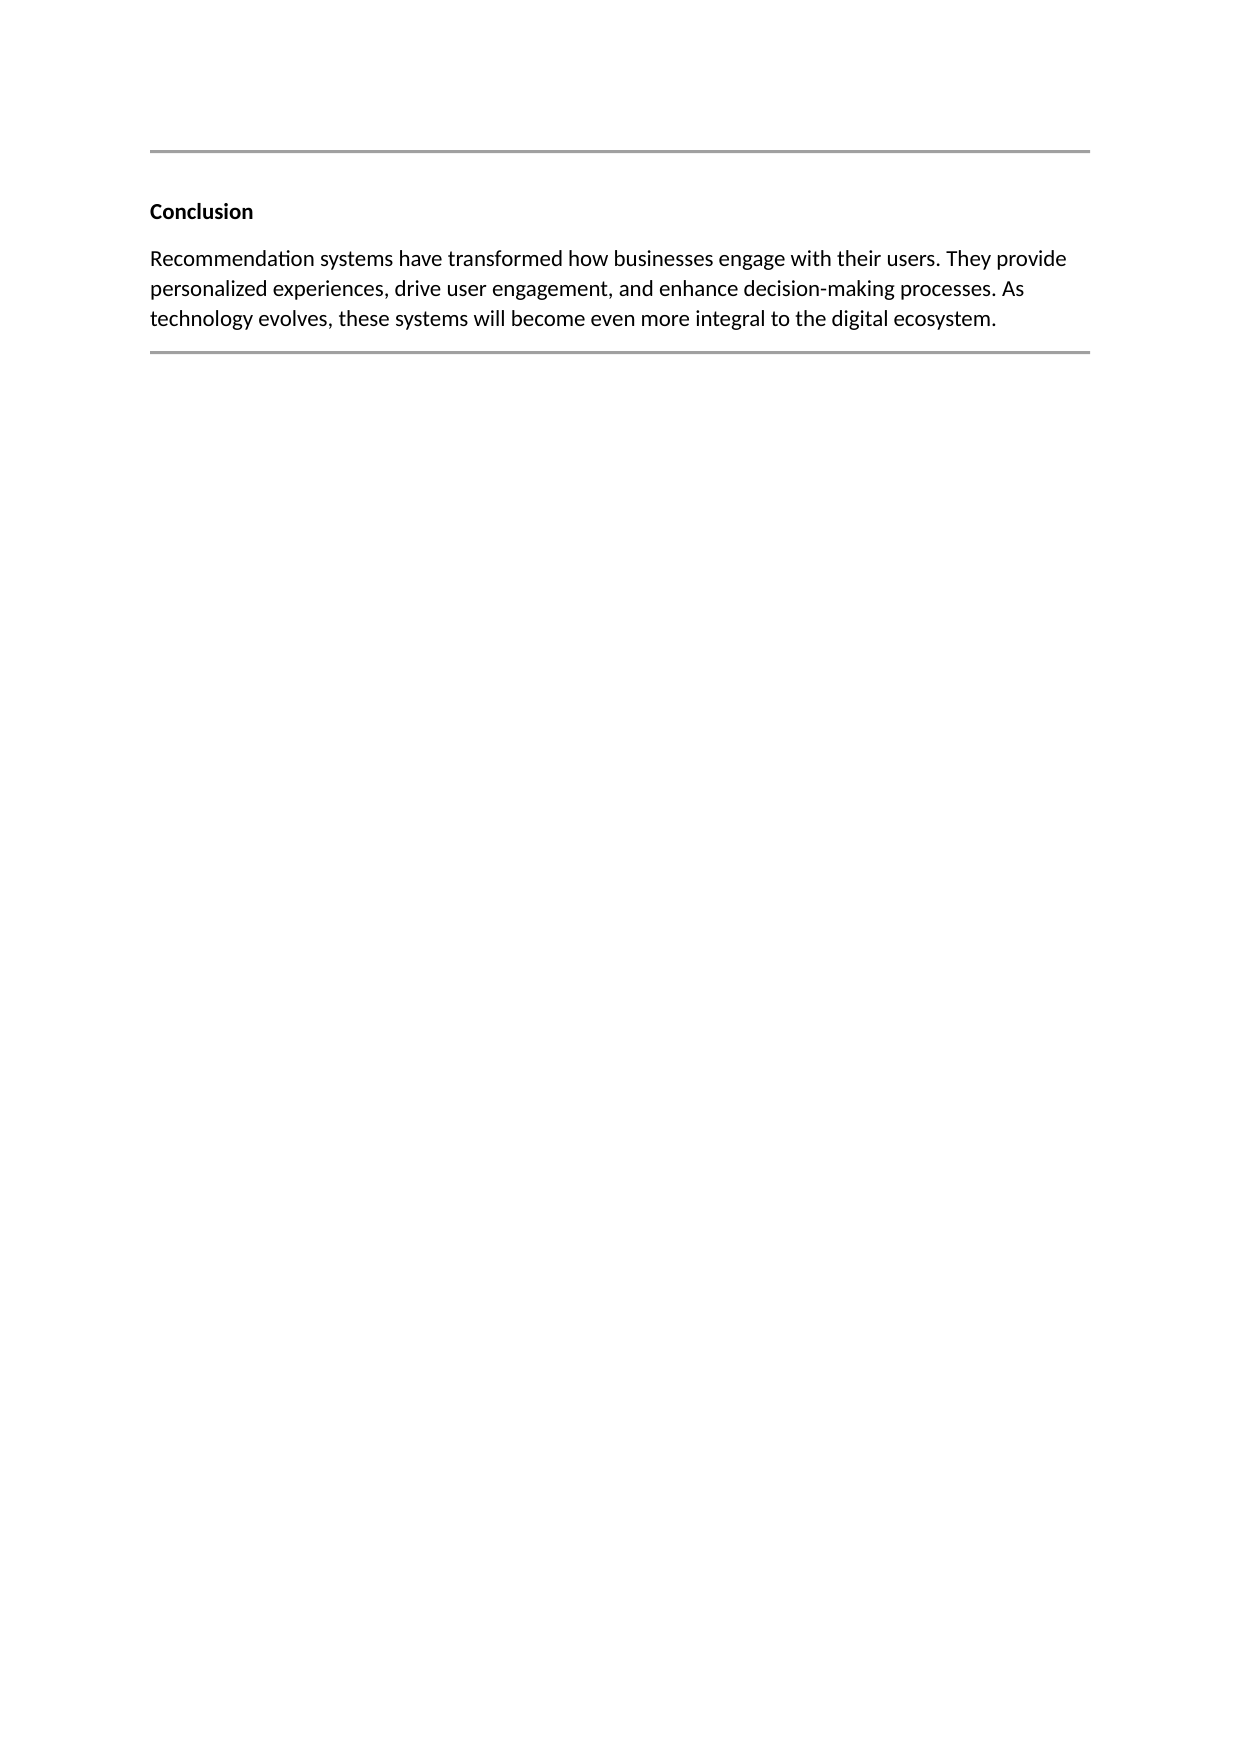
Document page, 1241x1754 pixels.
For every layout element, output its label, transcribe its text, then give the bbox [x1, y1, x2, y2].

text Conclusion [150, 197, 1090, 225]
text Recommendation systems have transformed how businesses engage with their users. They provide personalized experiences, drive user engagement, and enhance decision-making processes. As technology evolves, these systems will become even more integral to the digital ecosystem. [150, 244, 1090, 332]
